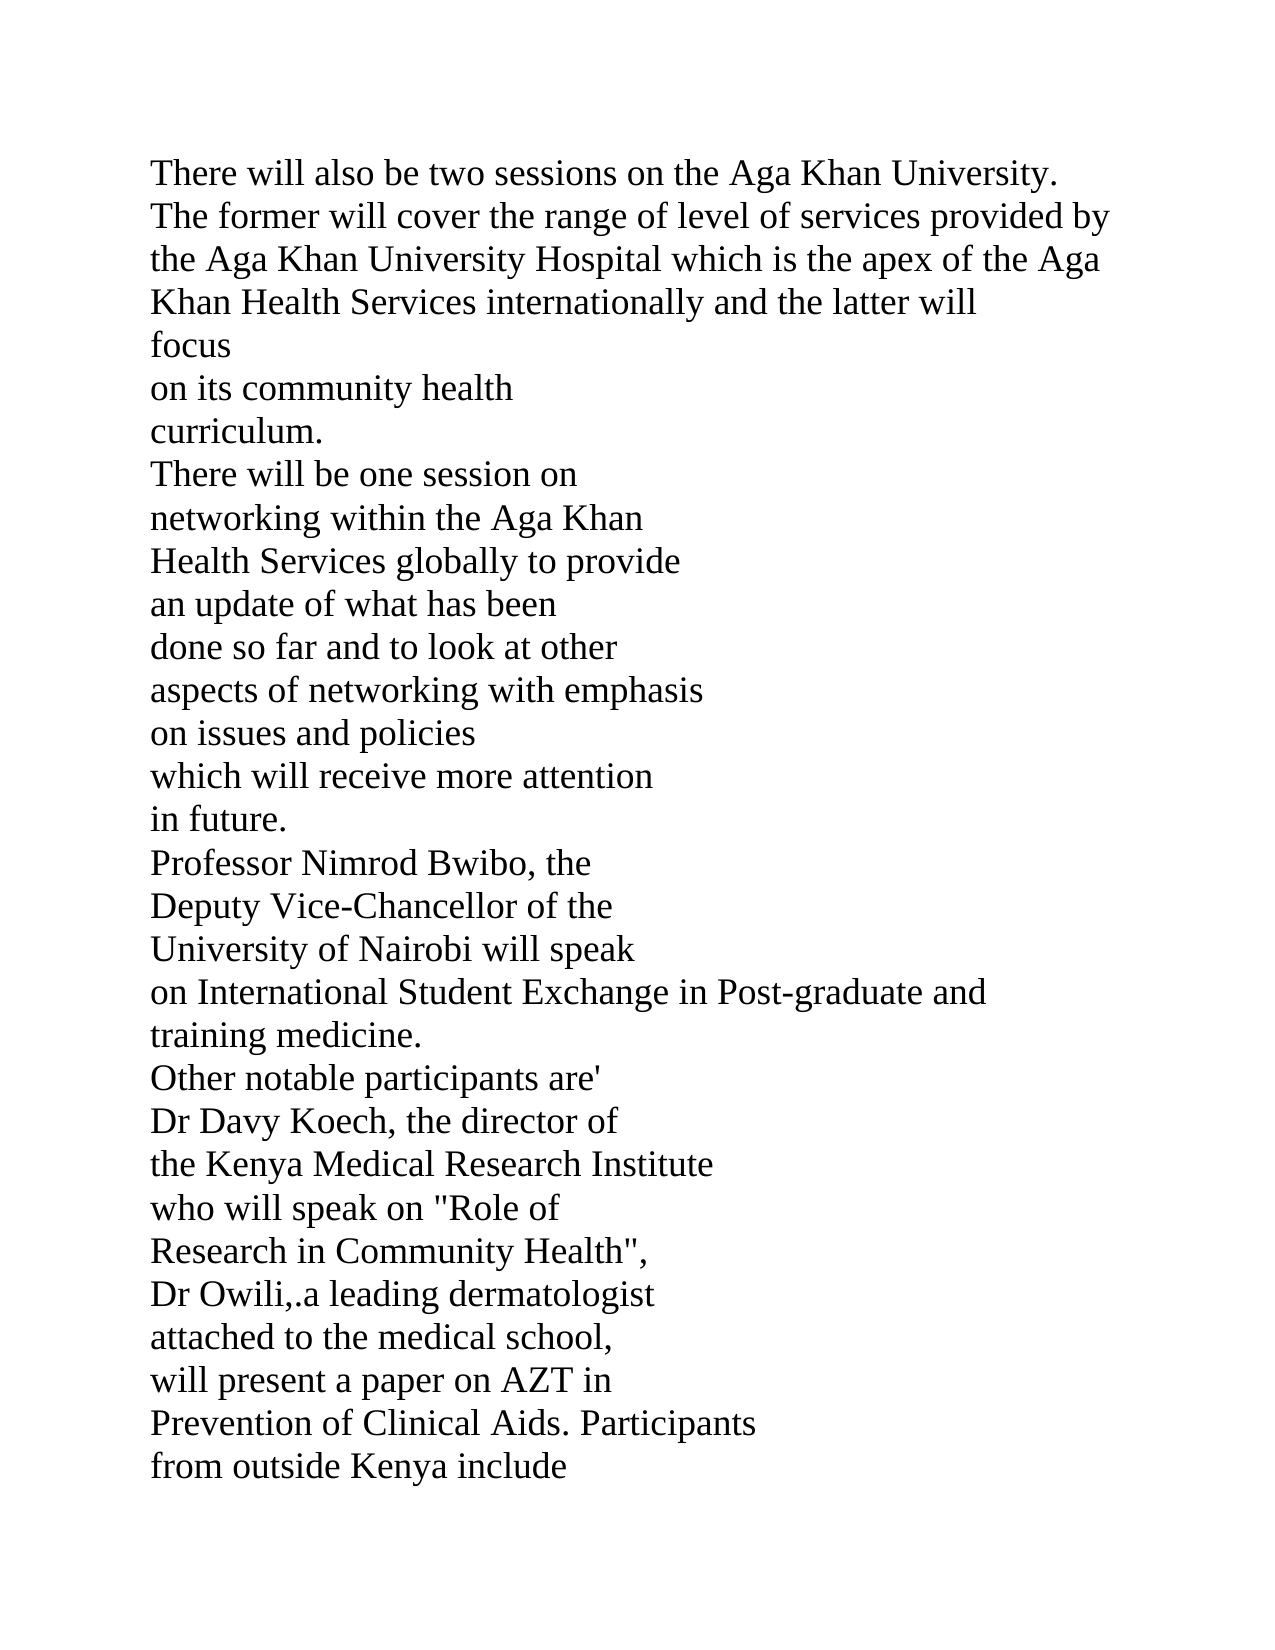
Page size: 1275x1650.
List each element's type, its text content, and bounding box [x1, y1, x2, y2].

text Health Services globally to provide [150, 538, 1125, 581]
text Dr Owili,.a leading dermatologist [150, 1271, 1125, 1314]
text Deputy Vice-Chancellor of the [150, 883, 1125, 926]
text Dr Davy Koech, the director of [150, 1099, 1125, 1142]
text There will also be two sessions on the Aga Khan University. The former will cover the range of level of services provided by the Aga Khan University Hospital which is the apex of the Aga Khan Health Services internationally and the latter will [150, 150, 1125, 322]
text curriculum. [150, 409, 1125, 452]
text who will speak on "Role of [150, 1185, 1125, 1228]
text will present a paper on AZT in [150, 1357, 1125, 1401]
text attached to the medical school, [150, 1314, 1125, 1357]
text the Kenya Medical Research Institute [150, 1142, 1125, 1185]
text aspects of networking with emphasis [150, 667, 1125, 711]
text done so far and to look at other [150, 624, 1125, 667]
text networking within the Aga Khan [150, 495, 1125, 538]
text on International Student Exchange in Post-graduate and [150, 969, 1125, 1012]
text which will receive more attention [150, 754, 1125, 797]
text Professor Nimrod Bwibo, the [150, 840, 1125, 883]
text There will be one session on [150, 452, 1125, 495]
text an update of what has been [150, 581, 1125, 624]
text from outside Kenya include [150, 1444, 1125, 1487]
text Prevention of Clinical Aids. Participants [150, 1401, 1125, 1444]
text in future. [150, 797, 1125, 840]
text focus [150, 322, 1125, 366]
text University of Nairobi will speak [150, 926, 1125, 969]
text Other notable participants are' [150, 1056, 1125, 1099]
text training medicine. [150, 1012, 1125, 1056]
text on its community health [150, 366, 1125, 409]
text Research in Community Health", [150, 1228, 1125, 1271]
text on issues and policies [150, 711, 1125, 754]
